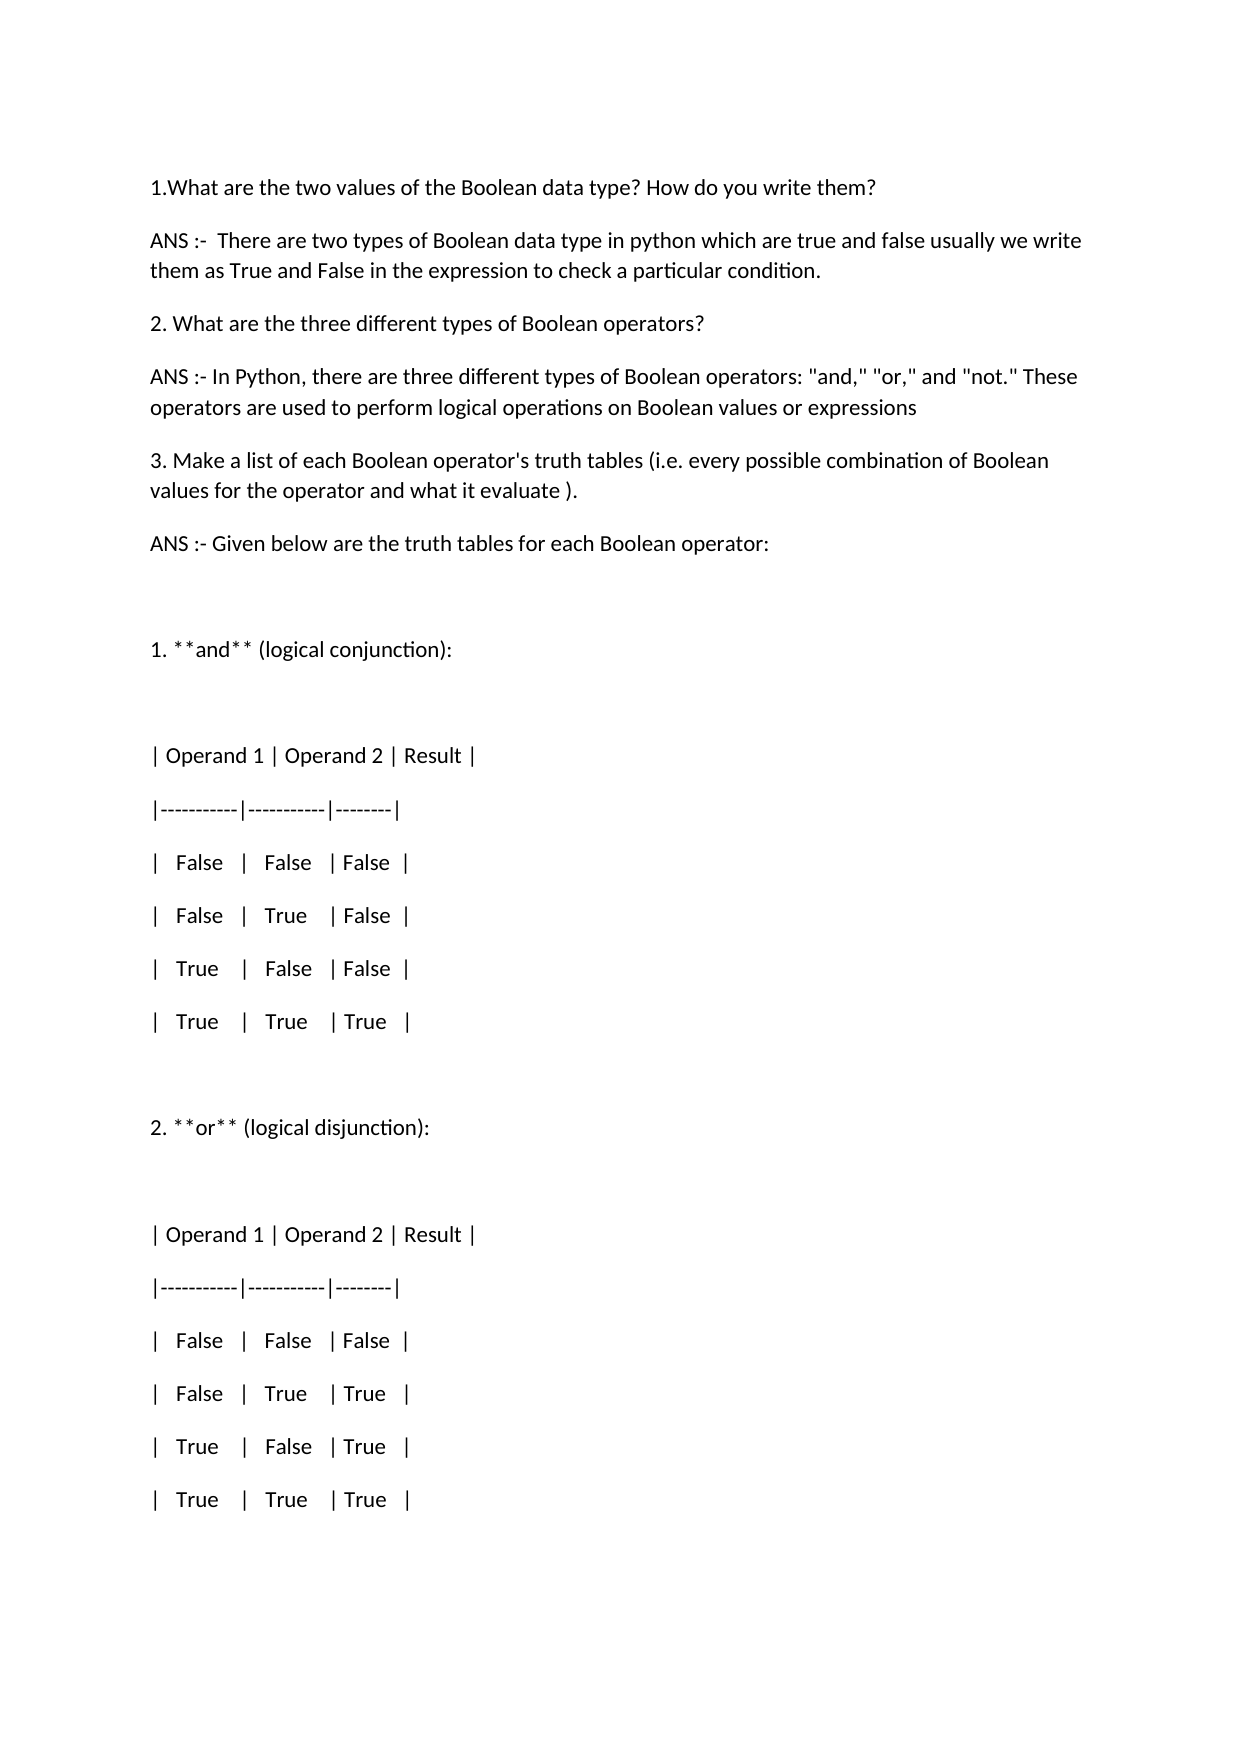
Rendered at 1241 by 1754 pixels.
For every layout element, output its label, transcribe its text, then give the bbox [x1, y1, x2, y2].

text | True | False | False | [150, 954, 1090, 982]
text | Operand 1 | Operand 2 | Result | [150, 742, 1090, 770]
text |-----------|-----------|--------| [150, 795, 1090, 823]
text | True | False | True | [150, 1432, 1090, 1460]
text | False | False | False | [150, 848, 1090, 876]
text | True | True | True | [150, 1485, 1090, 1513]
text 1.What are the two values of the Boolean data type? How do you write them? [150, 173, 1090, 201]
text | False | False | False | [150, 1326, 1090, 1354]
text | False | True | False | [150, 901, 1090, 929]
text | True | True | True | [150, 1007, 1090, 1035]
text ANS :- Given below are the truth tables for each Boolean operator: [150, 529, 1090, 557]
text 3. Make a list of each Boolean operator's truth tables (i.e. every possible combination of Boolean values for the operator and what it evaluate ). [150, 446, 1090, 504]
text | False | True | True | [150, 1379, 1090, 1407]
text | Operand 1 | Operand 2 | Result | [150, 1220, 1090, 1248]
text ANS :- There are two types of Boolean data type in python which are true and false usually we write them as True and False in the expression to check a particular condition. [150, 226, 1090, 284]
text 1. **and** (logical conjunction): [150, 635, 1090, 663]
text 2. What are the three different types of Boolean operators? [150, 309, 1090, 337]
text |-----------|-----------|--------| [150, 1273, 1090, 1301]
text ANS :- In Python, there are three different types of Boolean operators: "and," "or," and "not." These operators are used to perform logical operations on Boolean values or expressions [150, 362, 1090, 421]
text 2. **or** (logical disjunction): [150, 1113, 1090, 1142]
